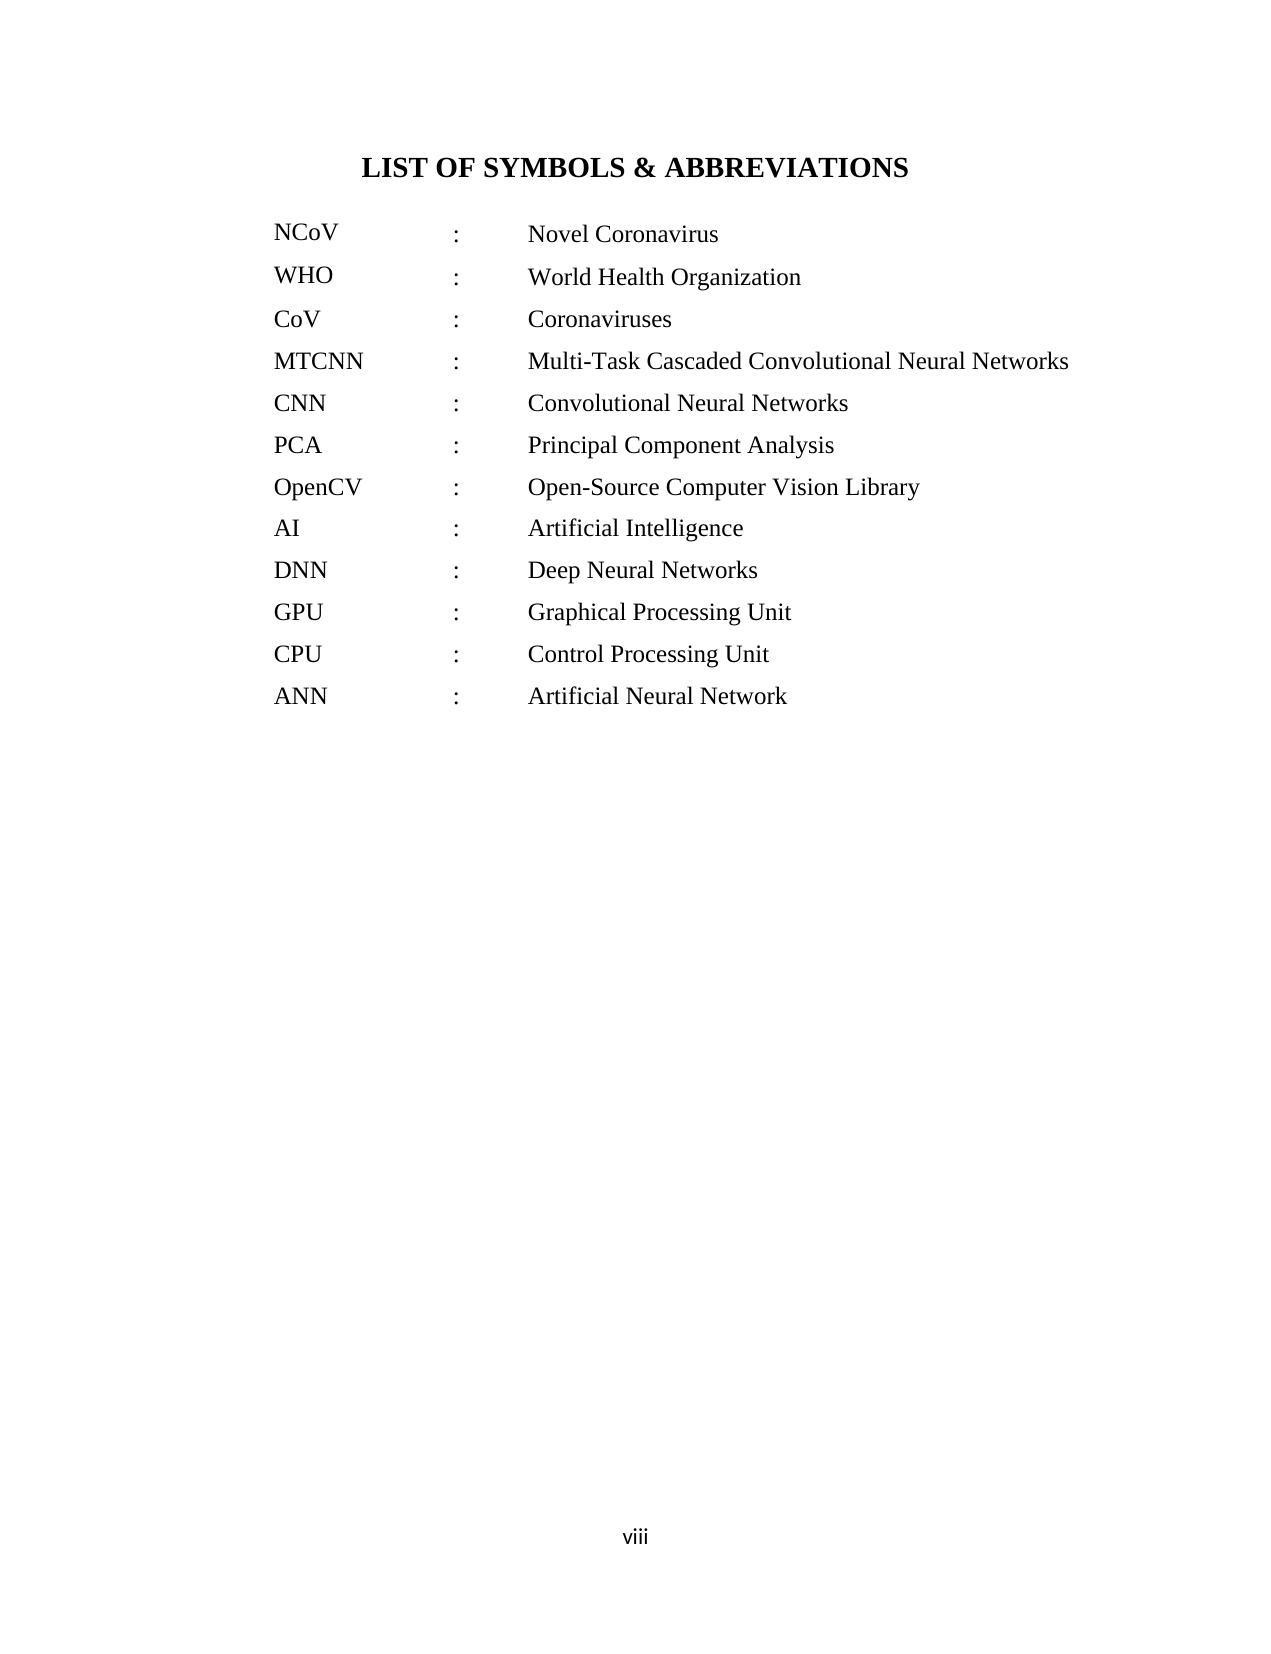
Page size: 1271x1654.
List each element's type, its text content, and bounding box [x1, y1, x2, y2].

table_cell : Open-Source Computer Vision Library [441, 472, 1082, 513]
table_cell WHO [187, 261, 441, 304]
table_cell OpenCV [187, 472, 441, 513]
table_cell : Artificial Intelligence [441, 514, 1082, 555]
table_cell DNN [187, 555, 441, 597]
table_cell : Multi-Task Cascaded Convolutional Neural Networks [441, 346, 1082, 388]
table_cell MTCNN [187, 346, 441, 388]
table_cell : Coronaviruses [441, 304, 1082, 346]
table_cell ANN [187, 681, 441, 723]
table_cell : Principal Component Analysis [441, 430, 1082, 472]
table_cell : World Health Organization [441, 261, 1082, 304]
table_header : Novel Coronavirus [441, 217, 1082, 261]
table_cell : Deep Neural Networks [441, 555, 1082, 597]
table_cell CPU [187, 639, 441, 681]
table_cell CoV [187, 304, 441, 346]
table_cell : Convolutional Neural Networks [441, 388, 1082, 430]
table_header NCoV [187, 217, 441, 261]
table_cell CNN [187, 388, 441, 430]
table_cell GPU [187, 597, 441, 639]
table_cell : Artificial Neural Network [441, 681, 1082, 723]
text LIST OF SYMBOLS & ABBREVIATIONS [187, 150, 1083, 183]
table_cell : Control Processing Unit [441, 639, 1082, 681]
table_cell AI [187, 514, 441, 555]
table_cell PCA [187, 430, 441, 472]
table_cell : Graphical Processing Unit [441, 597, 1082, 639]
